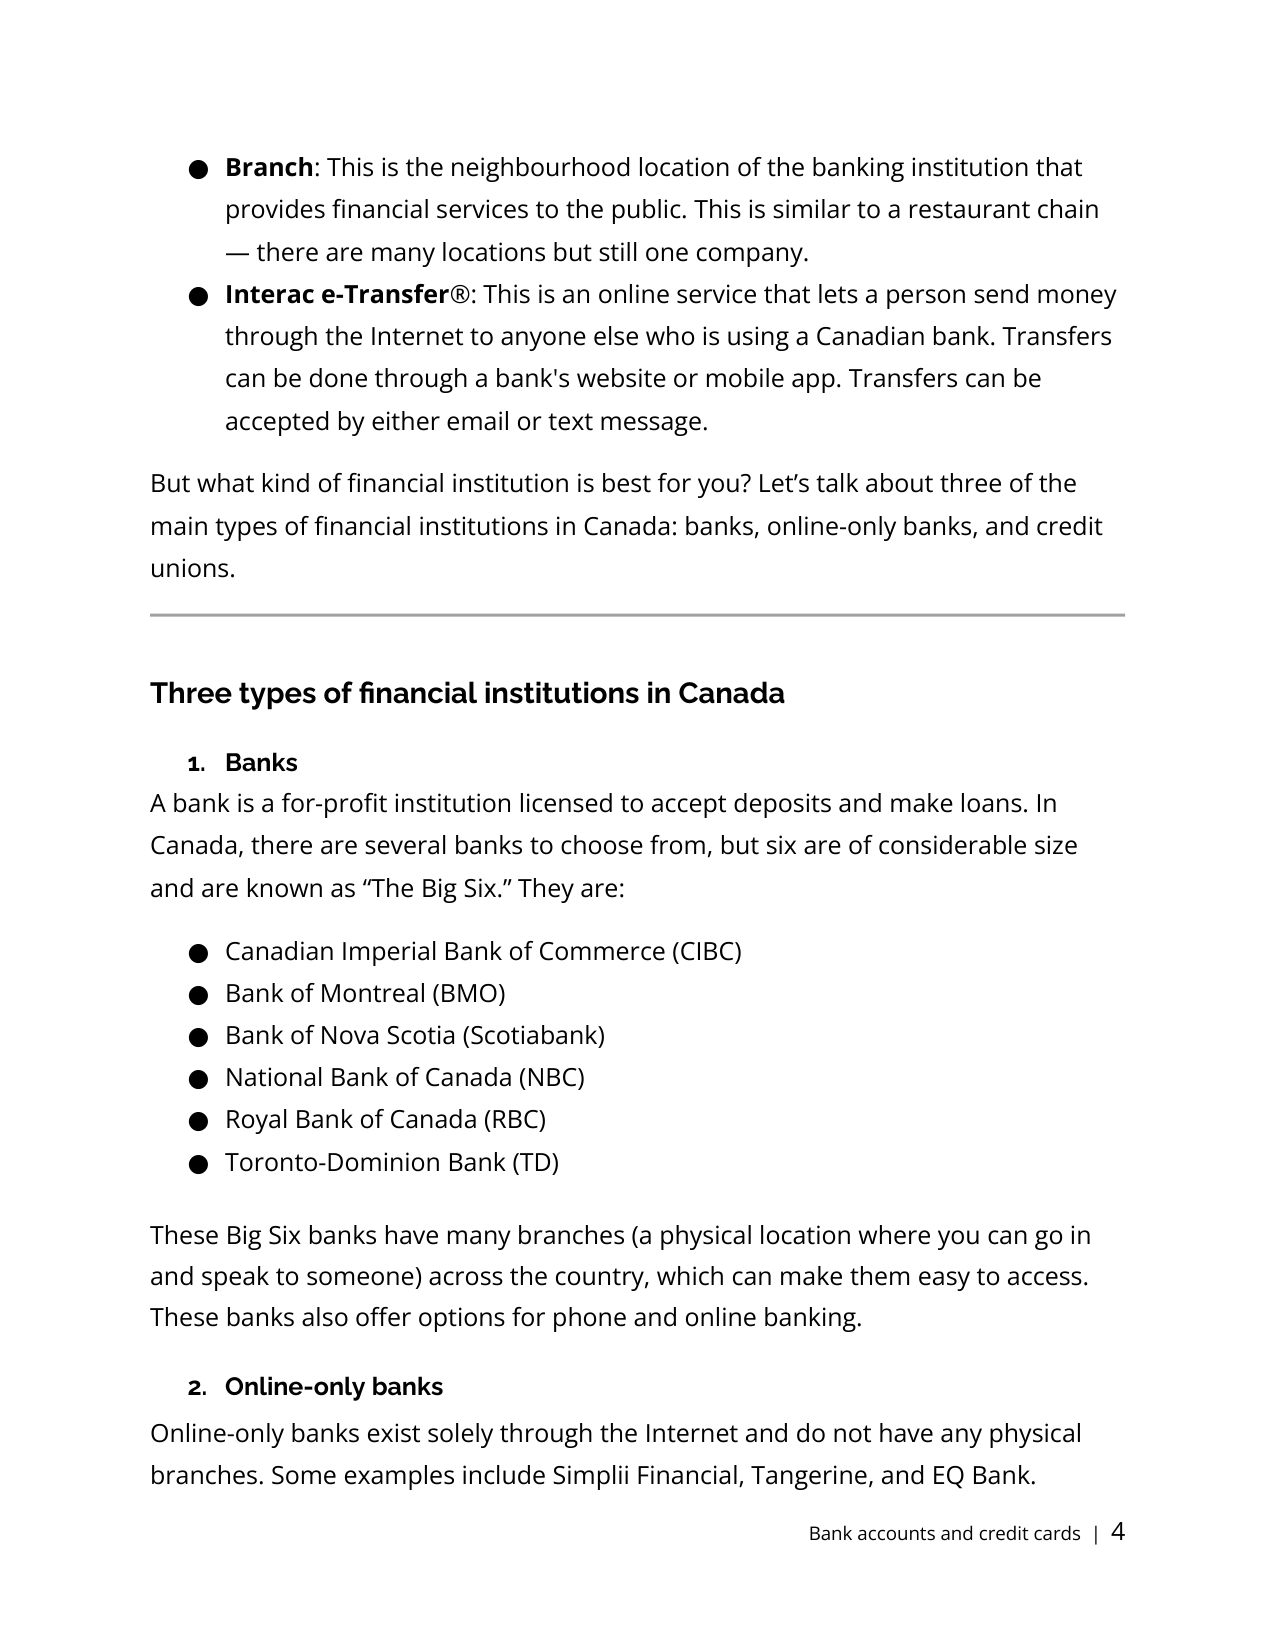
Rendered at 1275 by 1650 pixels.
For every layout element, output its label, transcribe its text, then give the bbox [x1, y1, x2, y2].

list Bank of Montreal (BMO) [187, 975, 1125, 1009]
list Toronto-Dominion Bank (TD) [187, 1144, 1125, 1178]
text A bank is a for-profit institution licensed to accept deposits and make loans. In Canada, there are several banks to choose from, but six are of considerable size and are known as “The Big Six.” They are: [150, 786, 1125, 904]
subtitle Three types of financial institutions in Canada [150, 677, 1125, 711]
list National Bank of Canada (NBC) [187, 1060, 1125, 1094]
subtitle Banks [187, 748, 975, 777]
subtitle Online-only banks [187, 1372, 975, 1402]
list Branch: This is the neighbourhood location of the banking institution that provides financial services to the public. This is similar to a restaurant chain— there are many locations but still one company. [187, 150, 1125, 268]
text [150, 1416, 1125, 1491]
list Canadian Imperial Bank of Commerce (CIBC) [187, 933, 1125, 967]
list Royal Bank of Canada (RBC) [187, 1102, 1125, 1136]
list Bank of Nova Scotia (Scotiabank) [187, 1018, 1125, 1052]
text But what kind of financial institution is best for you? Let’s talk about three of the main types of financial institutions in Canada: banks, online-only banks, and credit unions. [150, 466, 1125, 584]
list Interac e-Transfer®: This is an online service that lets a person send money through the Internet to anyone else who is using a Canadian bank. Transfers can be done through a bank's website or mobile app. Transfers can be accepted by either email or text message. [187, 277, 1125, 437]
text These Big Six banks have many branches (a physical location where you can go in and speak to someone) across the country, which can make them easy to access. These banks also offer options for phone and online banking. [150, 1218, 1125, 1334]
